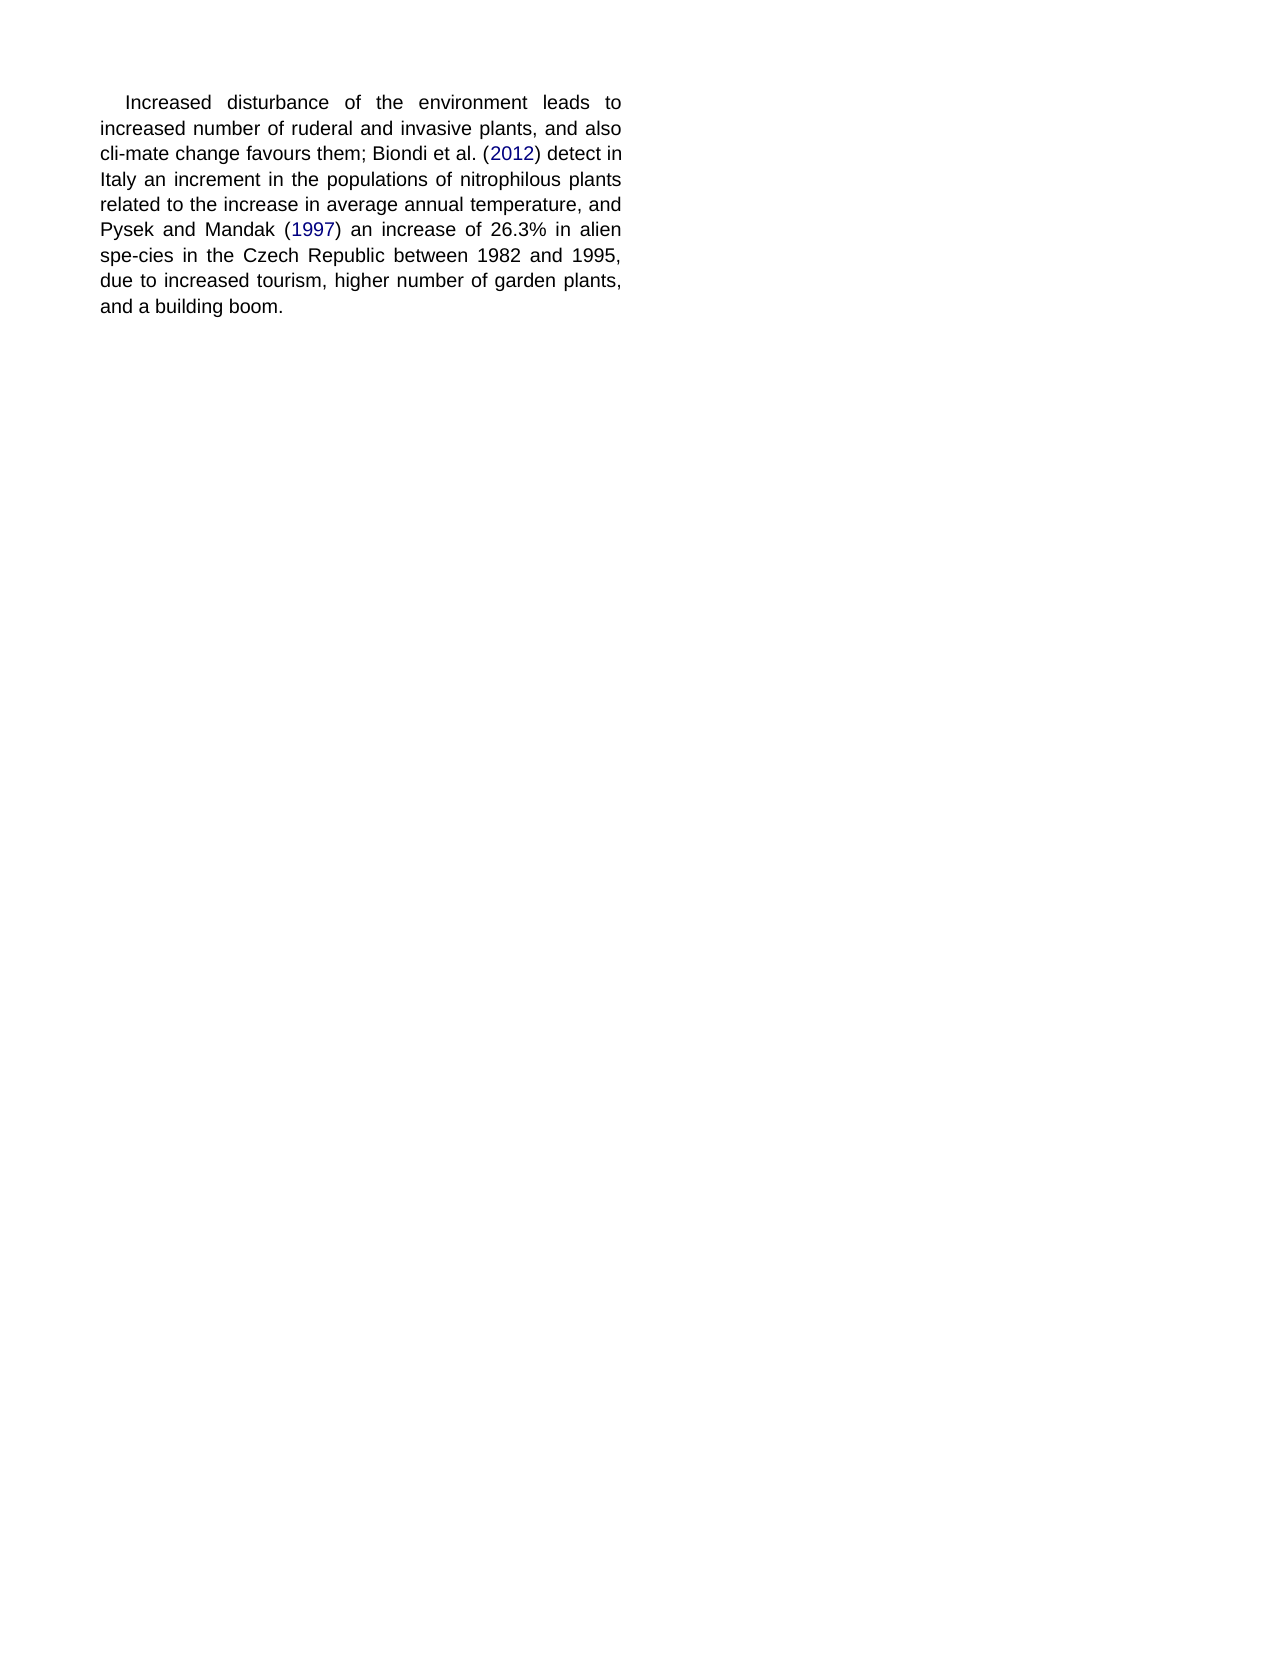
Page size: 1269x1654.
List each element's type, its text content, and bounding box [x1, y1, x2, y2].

text Increased disturbance of the environment leads to increased number of ruderal and invasive plants, and also cli-mate change favours them; Biondi et al. (2012) detect in Italy an increment in the populations of nitrophilous plants related to the increase in average annual temperature, and Pysek and Mandak (1997) an increase of 26.3% in alien spe-cies in the Czech Republic between 1982 and 1995, due to increased tourism, higher number of garden plants, and a building boom. [100, 91, 622, 317]
